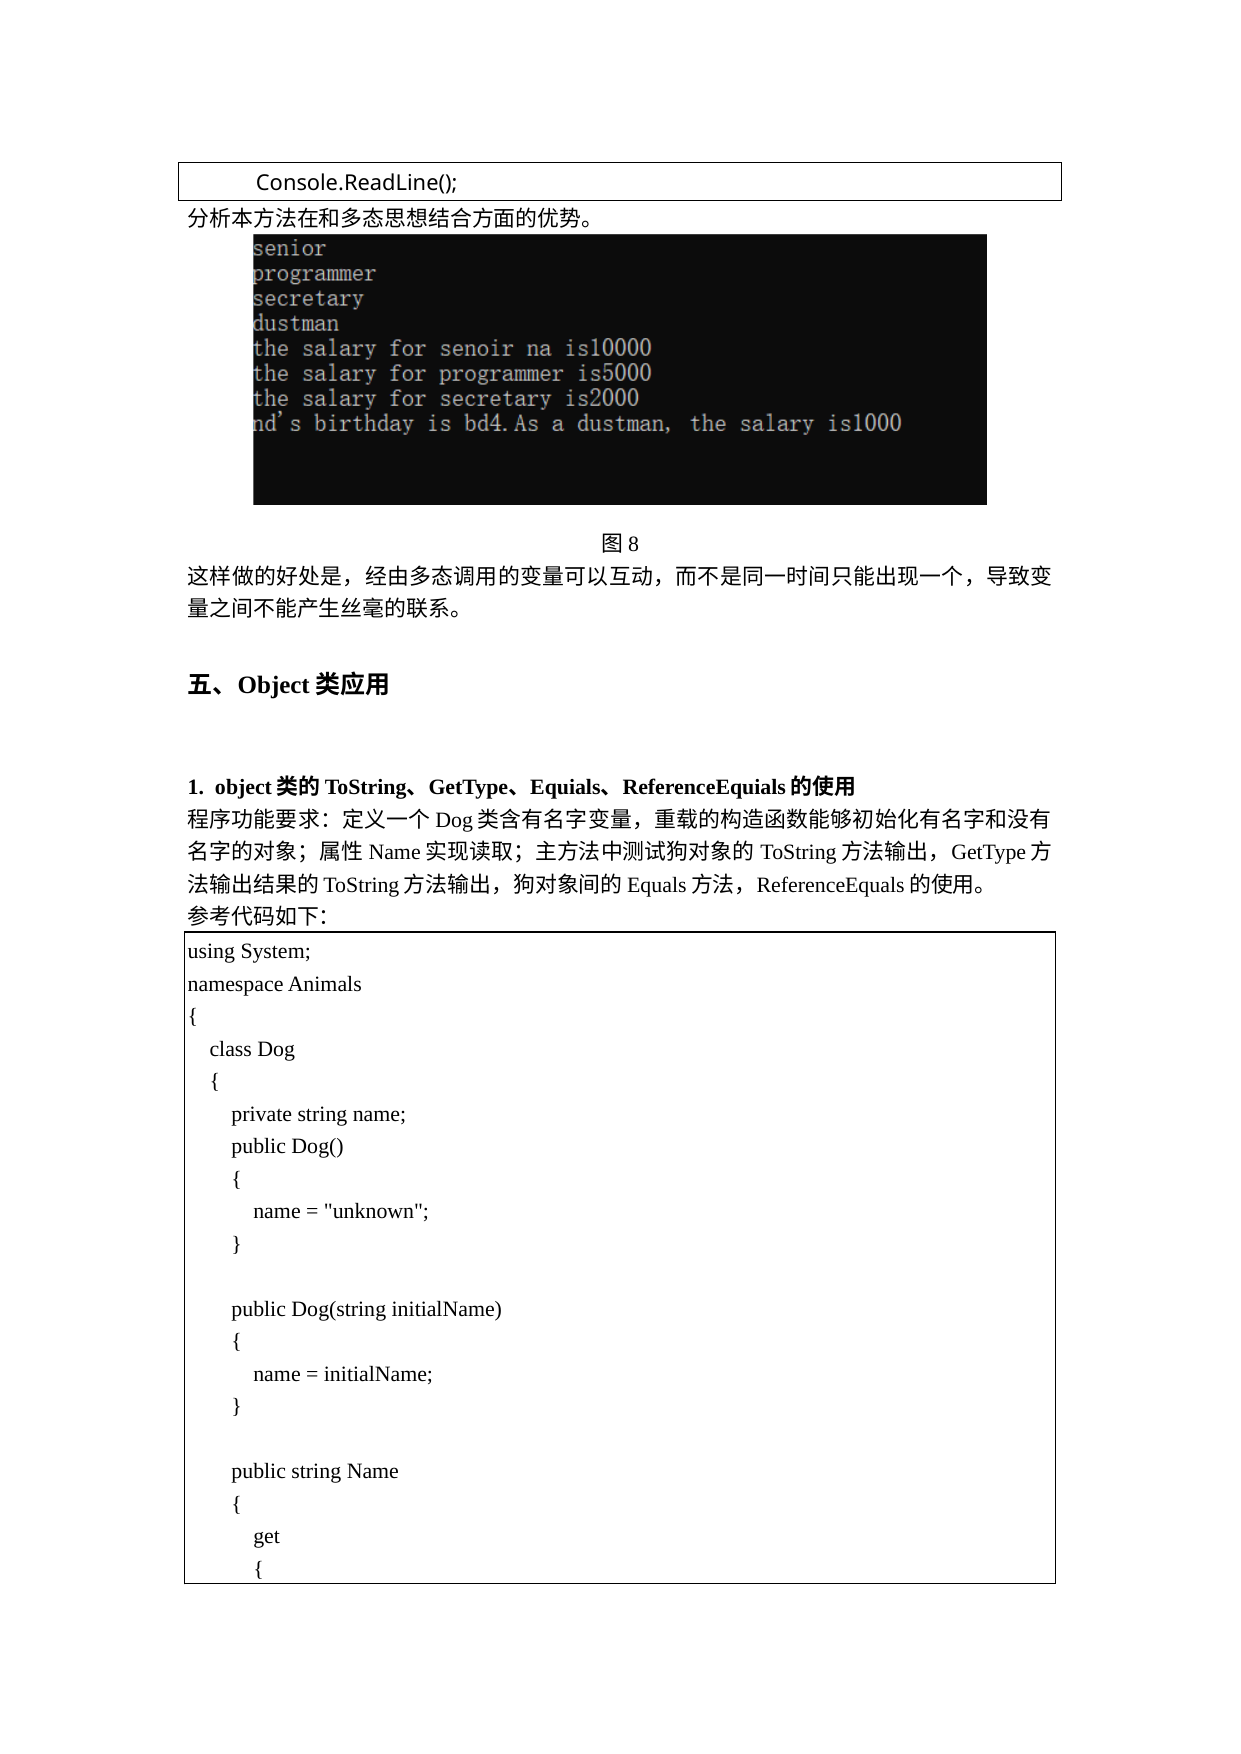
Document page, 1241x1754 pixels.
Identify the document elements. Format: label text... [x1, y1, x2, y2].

text { [187, 1162, 1053, 1194]
text 图8 [187, 526, 1053, 558]
text 这样做的好处是，经由多态调用的变量可以互动，而不是同一时间只能出现一个，导致变量之间不能产生丝毫的联系。 [187, 558, 1053, 623]
text 参考代码如下： [187, 899, 1053, 931]
text { [187, 1324, 1053, 1357]
text namespace Animals [187, 967, 1053, 999]
text } [187, 1389, 1053, 1422]
text name = initialName; [187, 1357, 1053, 1389]
text using System; [185, 933, 1055, 967]
text { [187, 1552, 1053, 1583]
text class Dog [187, 1032, 1053, 1064]
text 程序功能要求：定义一个Dog类含有名字变量，重载的构造函数能够初始化有名字和没有名字的对象；属性Name实现读取；主方法中测试狗对象的ToString方法输出，GetType方法输出结果的ToString方法输出，狗对象间的Equals方法，ReferenceEquals的使用。 [187, 801, 1053, 899]
text public string Name [187, 1454, 1053, 1487]
text } [187, 1227, 1053, 1259]
text public Dog(string initialName) [187, 1292, 1053, 1324]
text { [187, 1064, 1053, 1097]
picture [253, 233, 987, 505]
text { [187, 1487, 1053, 1519]
text name = "unknown"; [187, 1194, 1053, 1227]
text 1. object类的ToString、GetType、Equials、ReferenceEquials的使用 [187, 769, 1053, 801]
text get [187, 1519, 1053, 1552]
text Console.ReadLine(); [179, 163, 1061, 200]
text public Dog() [187, 1129, 1053, 1162]
subtitle 五、Object类应用 [187, 650, 1053, 715]
text 分析本方法在和多态思想结合方面的优势。 [187, 201, 1053, 233]
text { [187, 999, 1053, 1032]
text private string name; [187, 1097, 1053, 1129]
